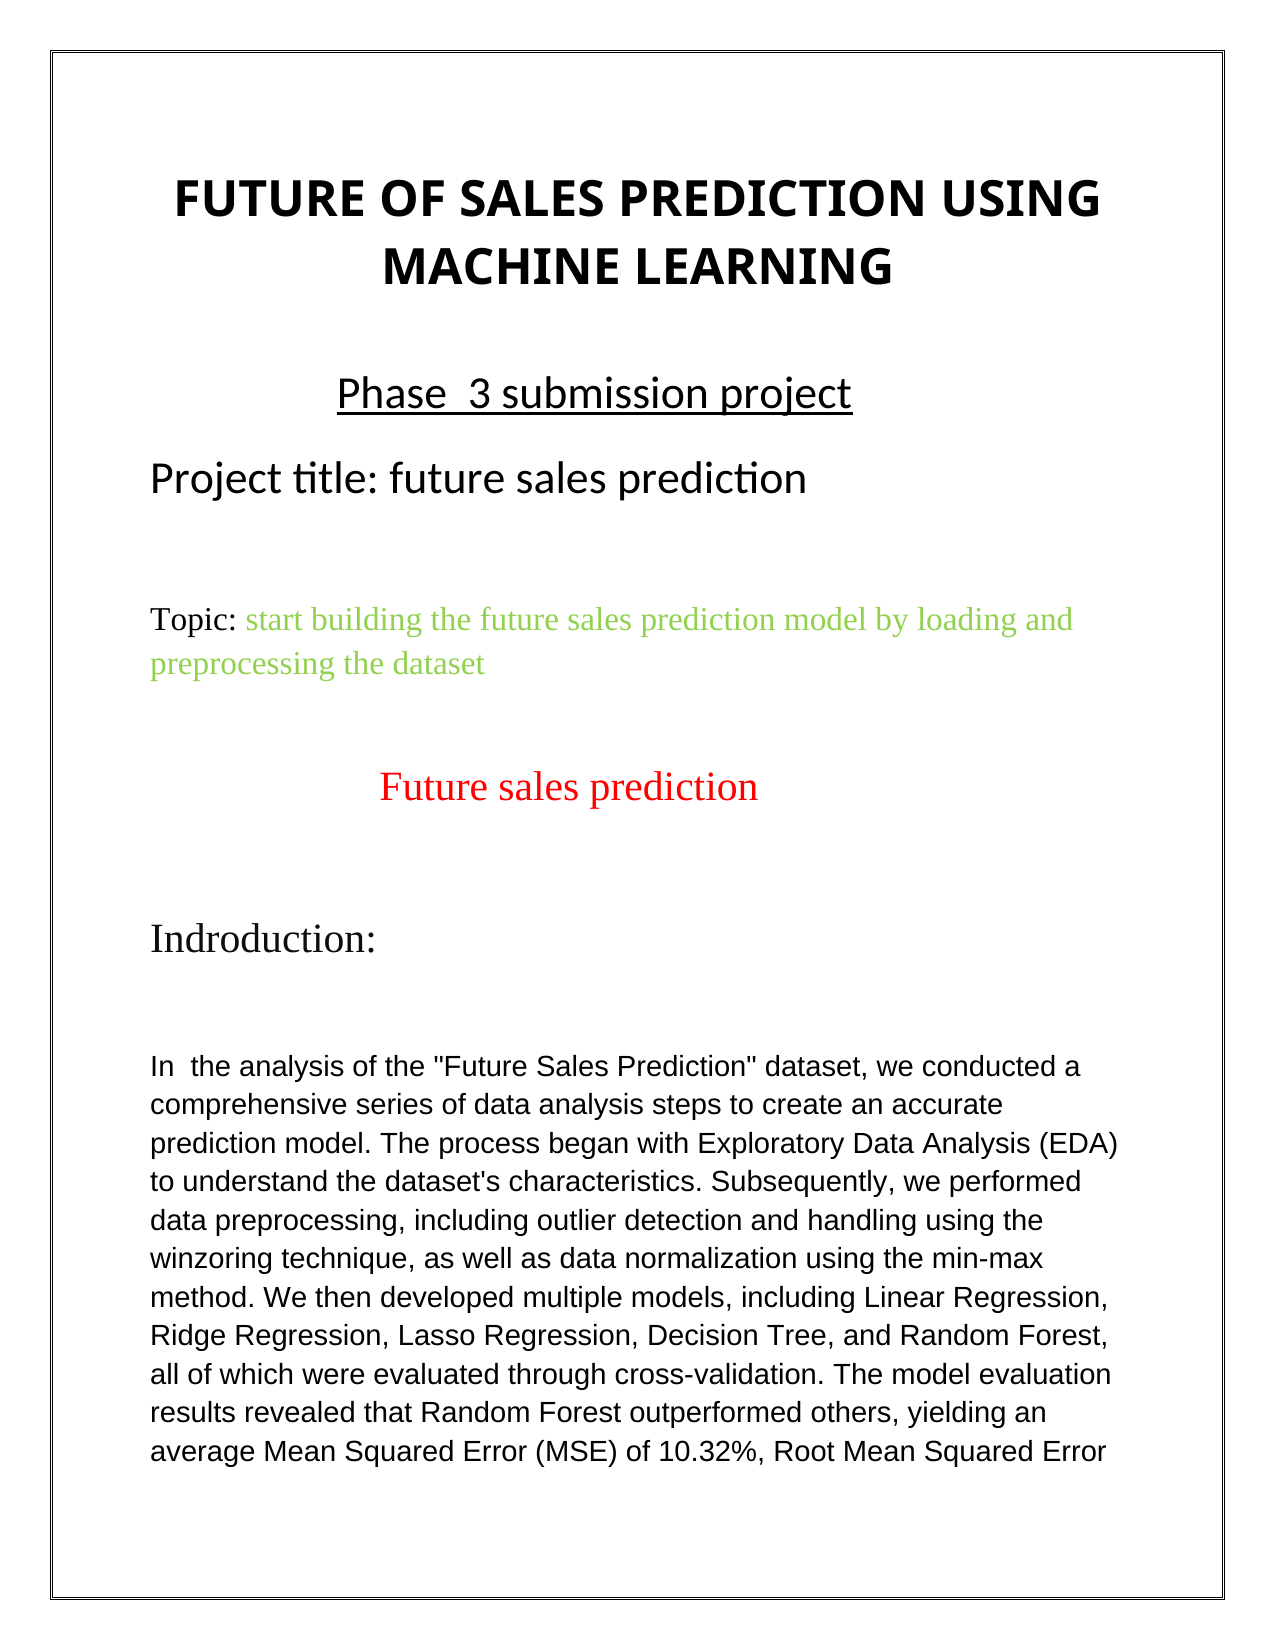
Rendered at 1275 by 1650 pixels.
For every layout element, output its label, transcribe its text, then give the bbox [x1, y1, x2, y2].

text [150, 1048, 1125, 1467]
text FUTURE OF SALES PREDICTION USING MACHINE LEARNING [150, 162, 1125, 299]
text Indroduction: [150, 913, 1125, 961]
text Phase 3 submission project [150, 364, 1125, 420]
text Topic: start building the future sales prediction model by loading and preprocessing the dataset [150, 599, 1125, 682]
text Project title: future sales prediction [150, 449, 1125, 505]
text Future sales prediction [150, 761, 1125, 809]
